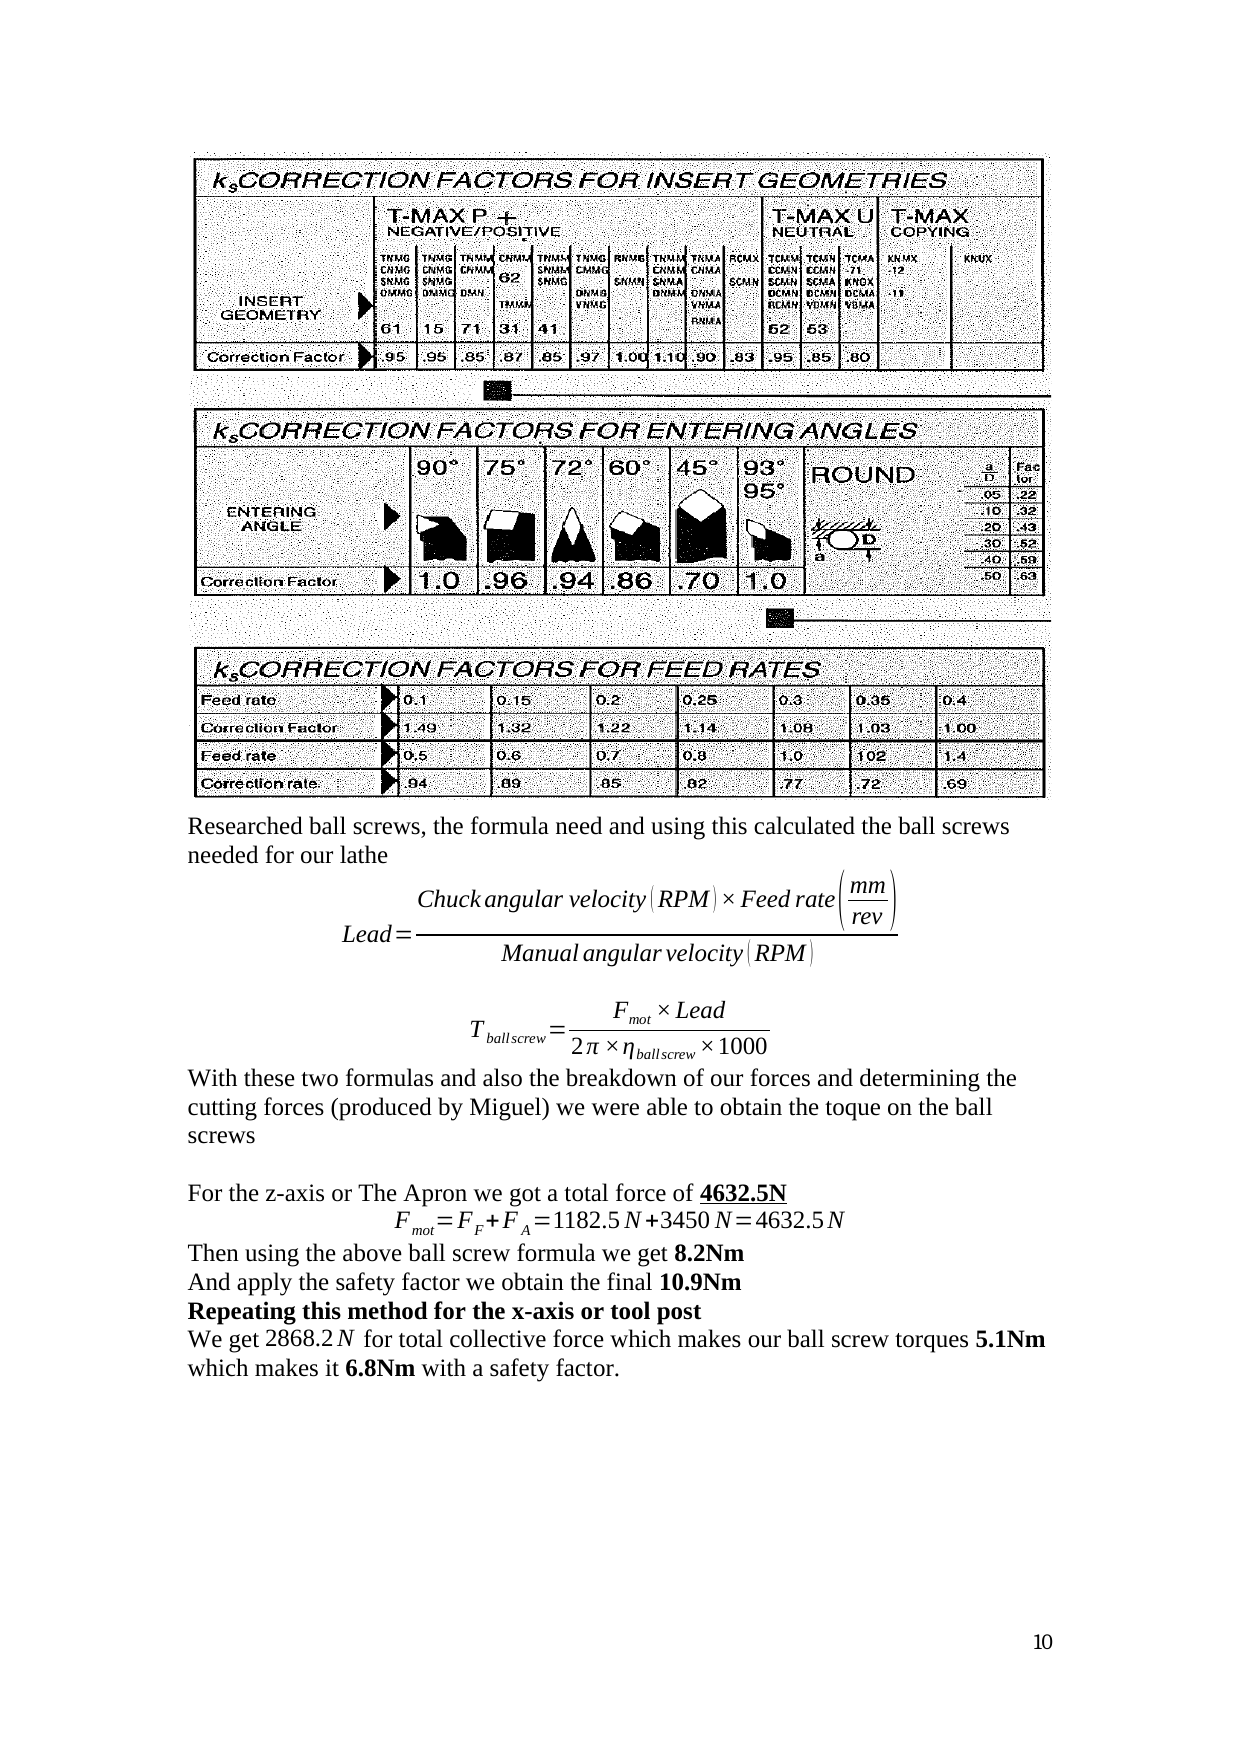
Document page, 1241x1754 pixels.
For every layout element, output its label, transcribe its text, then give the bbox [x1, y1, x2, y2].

text Then using the above ball screw formula we get 8.2Nm [187, 1238, 1053, 1267]
text And apply the safety factor we obtain the final 10.9Nm [187, 1267, 1053, 1296]
text Researched ball screws, the formula need and using this calculated the ball screws needed for our lathe [187, 179, 1053, 869]
text For the z-axis or The Apron we got a total force of 4632.5N [187, 1178, 1053, 1207]
text With these two formulas and also the breakdown of our forces and determining the cutting forces (produced by Miguel) we were able to obtain the toque on the ball screws [187, 1063, 1053, 1149]
text Repeating this method for the x-axis or tool post [187, 1296, 1053, 1324]
text We get for total collective force which makes our ball screw torques 5.1Nm which makes it 6.8Nm with a safety factor. [187, 1324, 1053, 1382]
